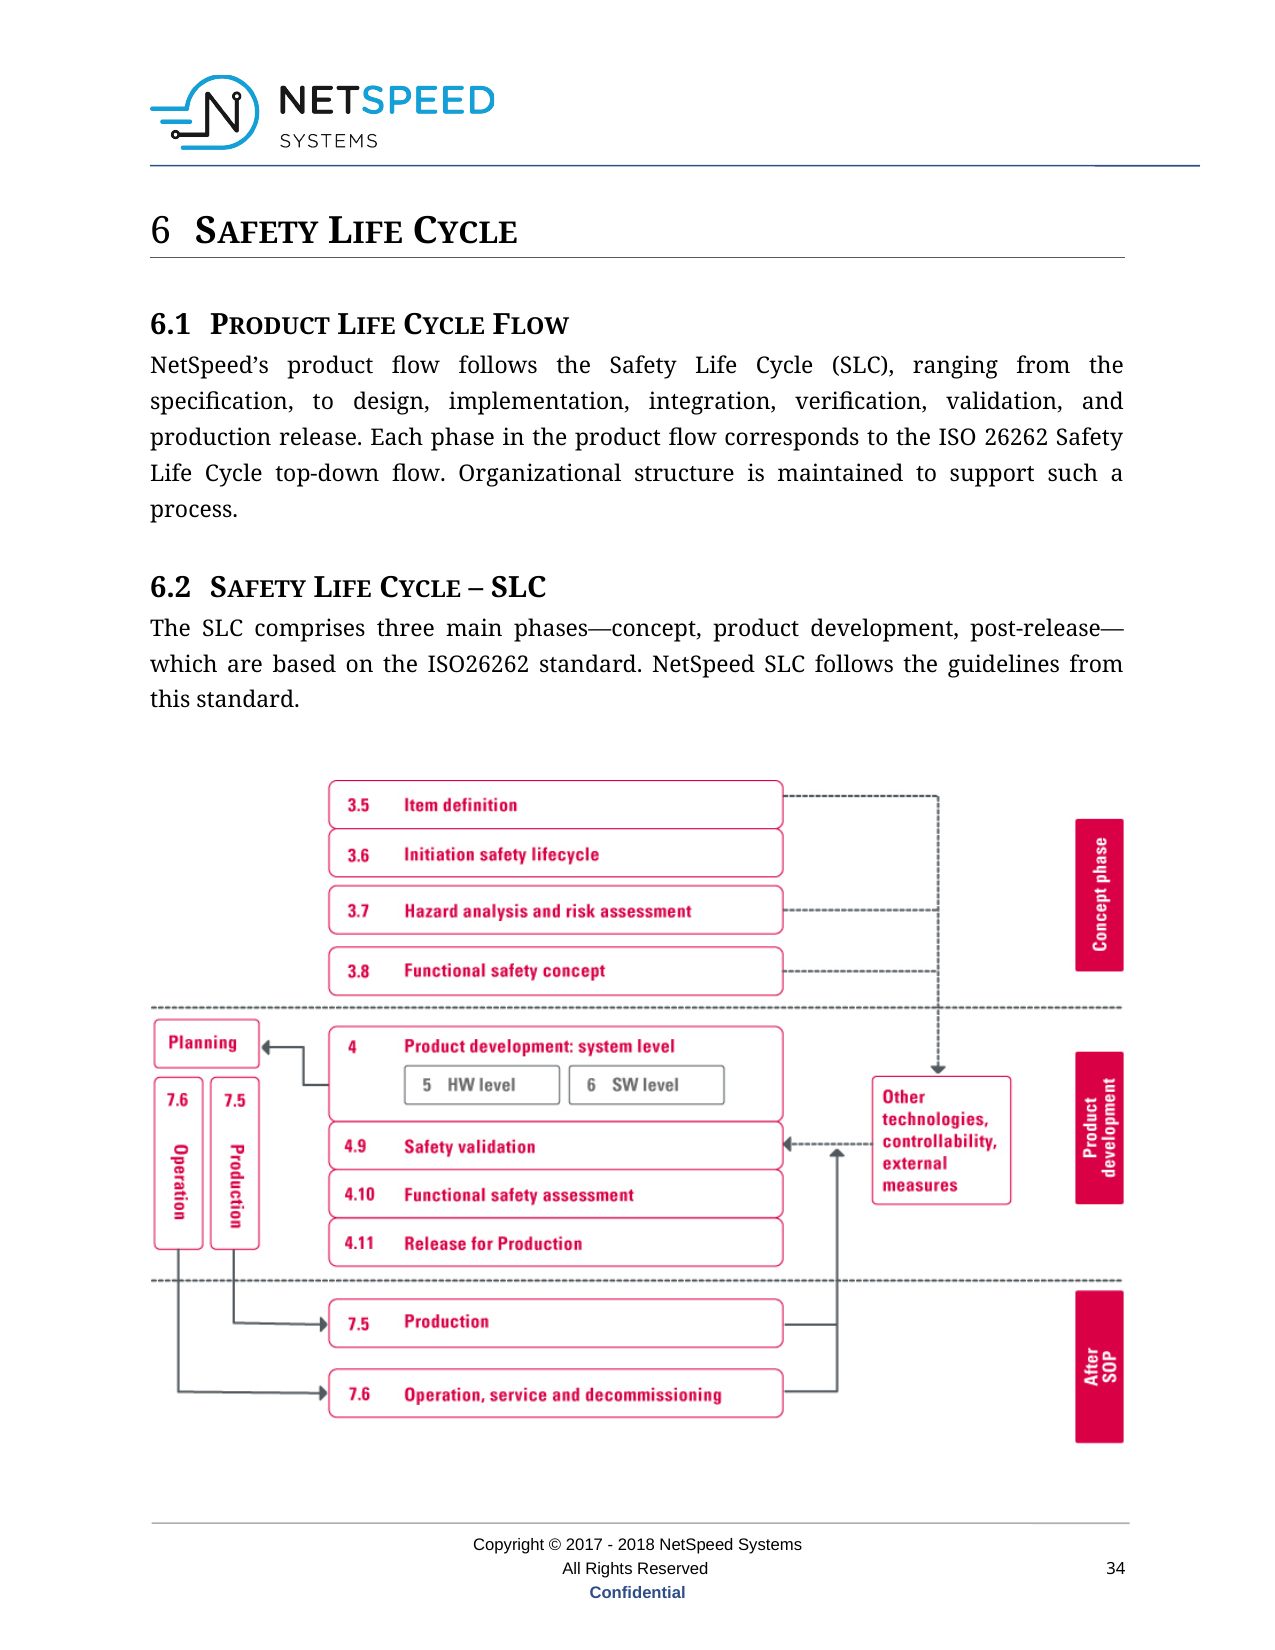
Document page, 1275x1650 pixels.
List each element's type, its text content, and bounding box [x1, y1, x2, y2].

subtitle Product Life Cycle Flow [150, 303, 1125, 343]
picture [150, 780, 1125, 1444]
subtitle Safety Life Cycle [150, 204, 1125, 257]
subtitle Safety Life Cycle – SLC [150, 566, 1125, 606]
text NetSpeed’s product flow follows the Safety Life Cycle (SLC), ranging from the specification, to design, implementation, integration, verification, validation, and production release. Each phase in the product flow corresponds to the ISO 26262 Safety Life Cycle top-down flow. Organizational structure is maintained to support such a process. [150, 349, 1125, 524]
picture [150, 75, 495, 150]
text The SLC comprises three main phases—concept, product development, post-release—which are based on the ISO26262 standard. NetSpeed SLC follows the guidelines from this standard. [150, 612, 1125, 715]
